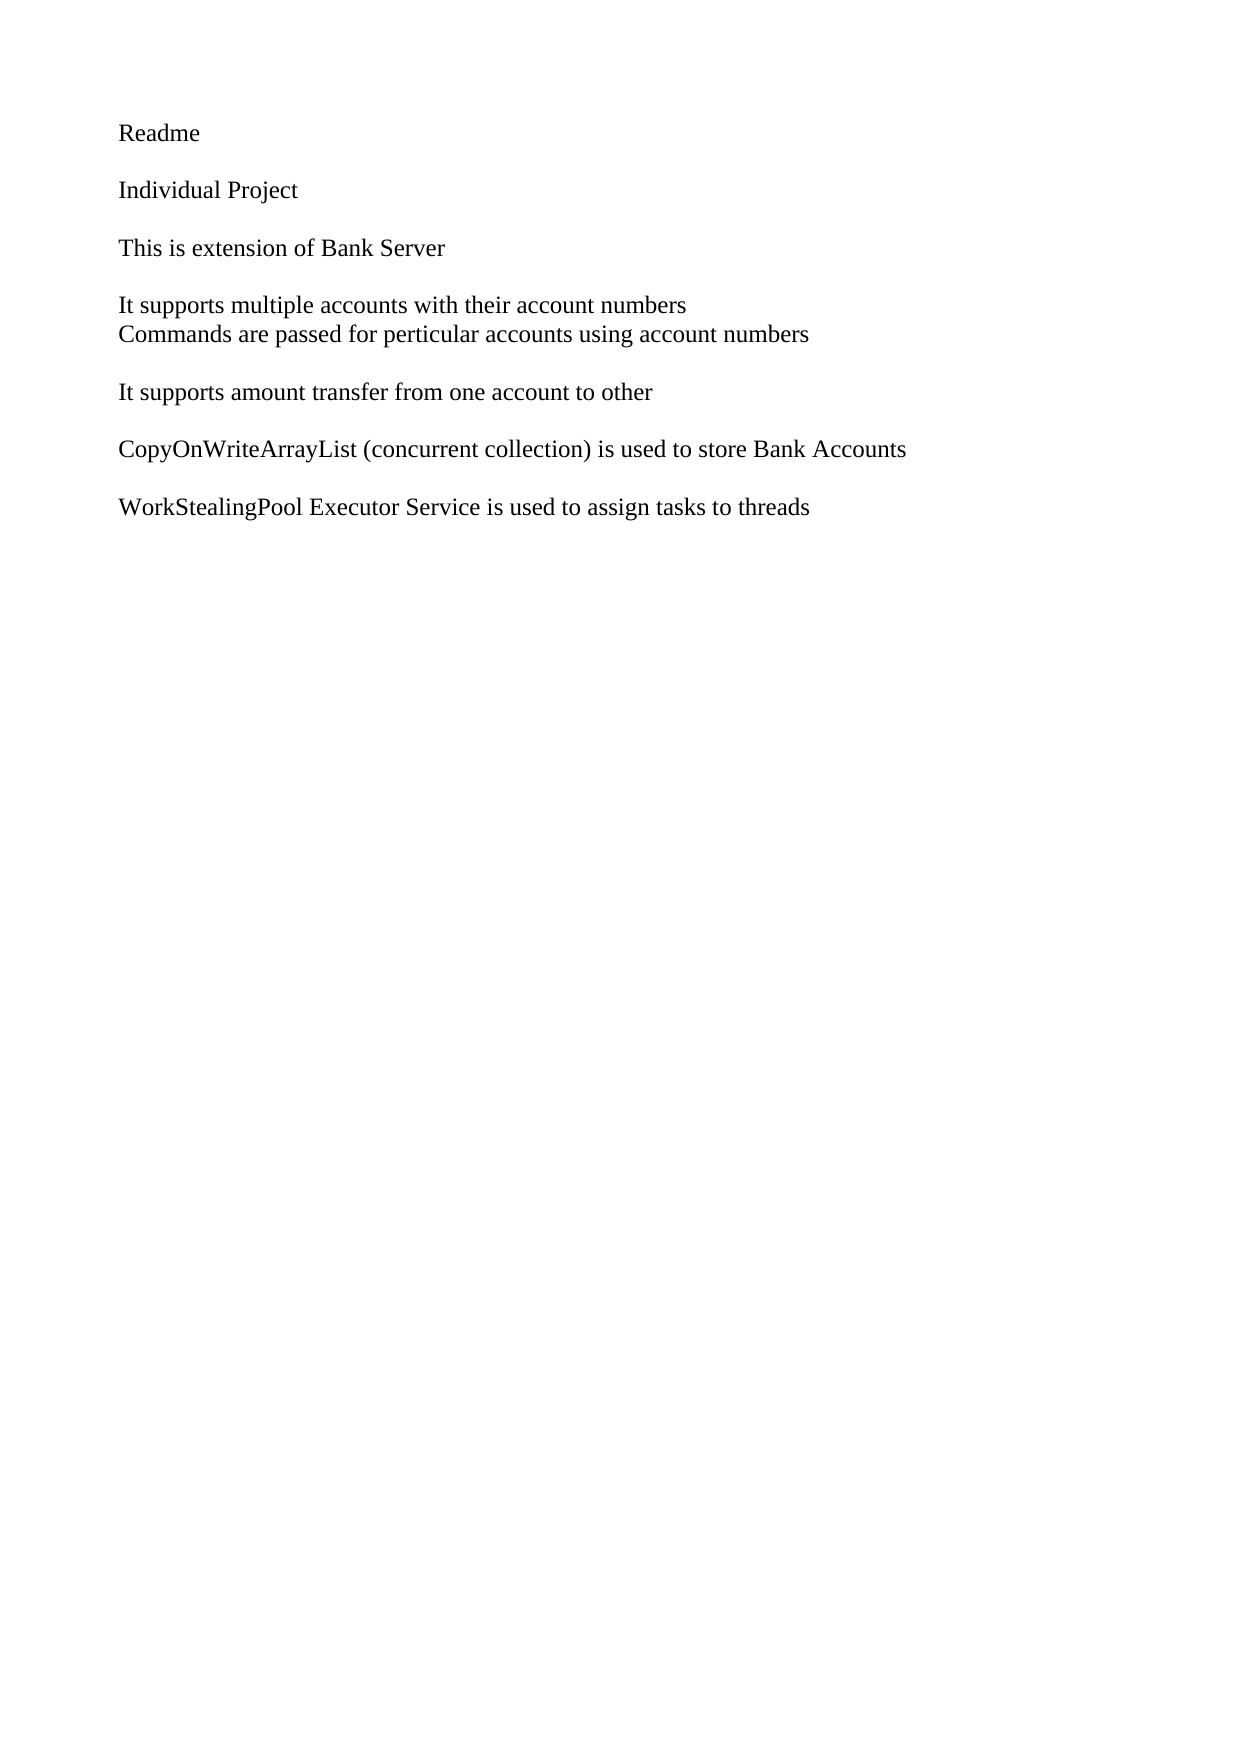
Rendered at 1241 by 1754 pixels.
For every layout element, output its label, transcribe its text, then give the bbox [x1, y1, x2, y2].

text It supports multiple accounts with their account numbers [118, 291, 1122, 319]
text It supports amount transfer from one account to other [118, 377, 1122, 406]
text CopyOnWriteArrayList (concurrent collection) is used to store Bank Accounts [118, 434, 1122, 463]
text Commands are passed for perticular accounts using account numbers [118, 319, 1122, 348]
text Readme [118, 118, 1122, 147]
text Individual Project [118, 176, 1122, 204]
text WorkStealingPool Executor Service is used to assign tasks to threads [118, 492, 1122, 521]
text This is extension of Bank Server [118, 233, 1122, 262]
